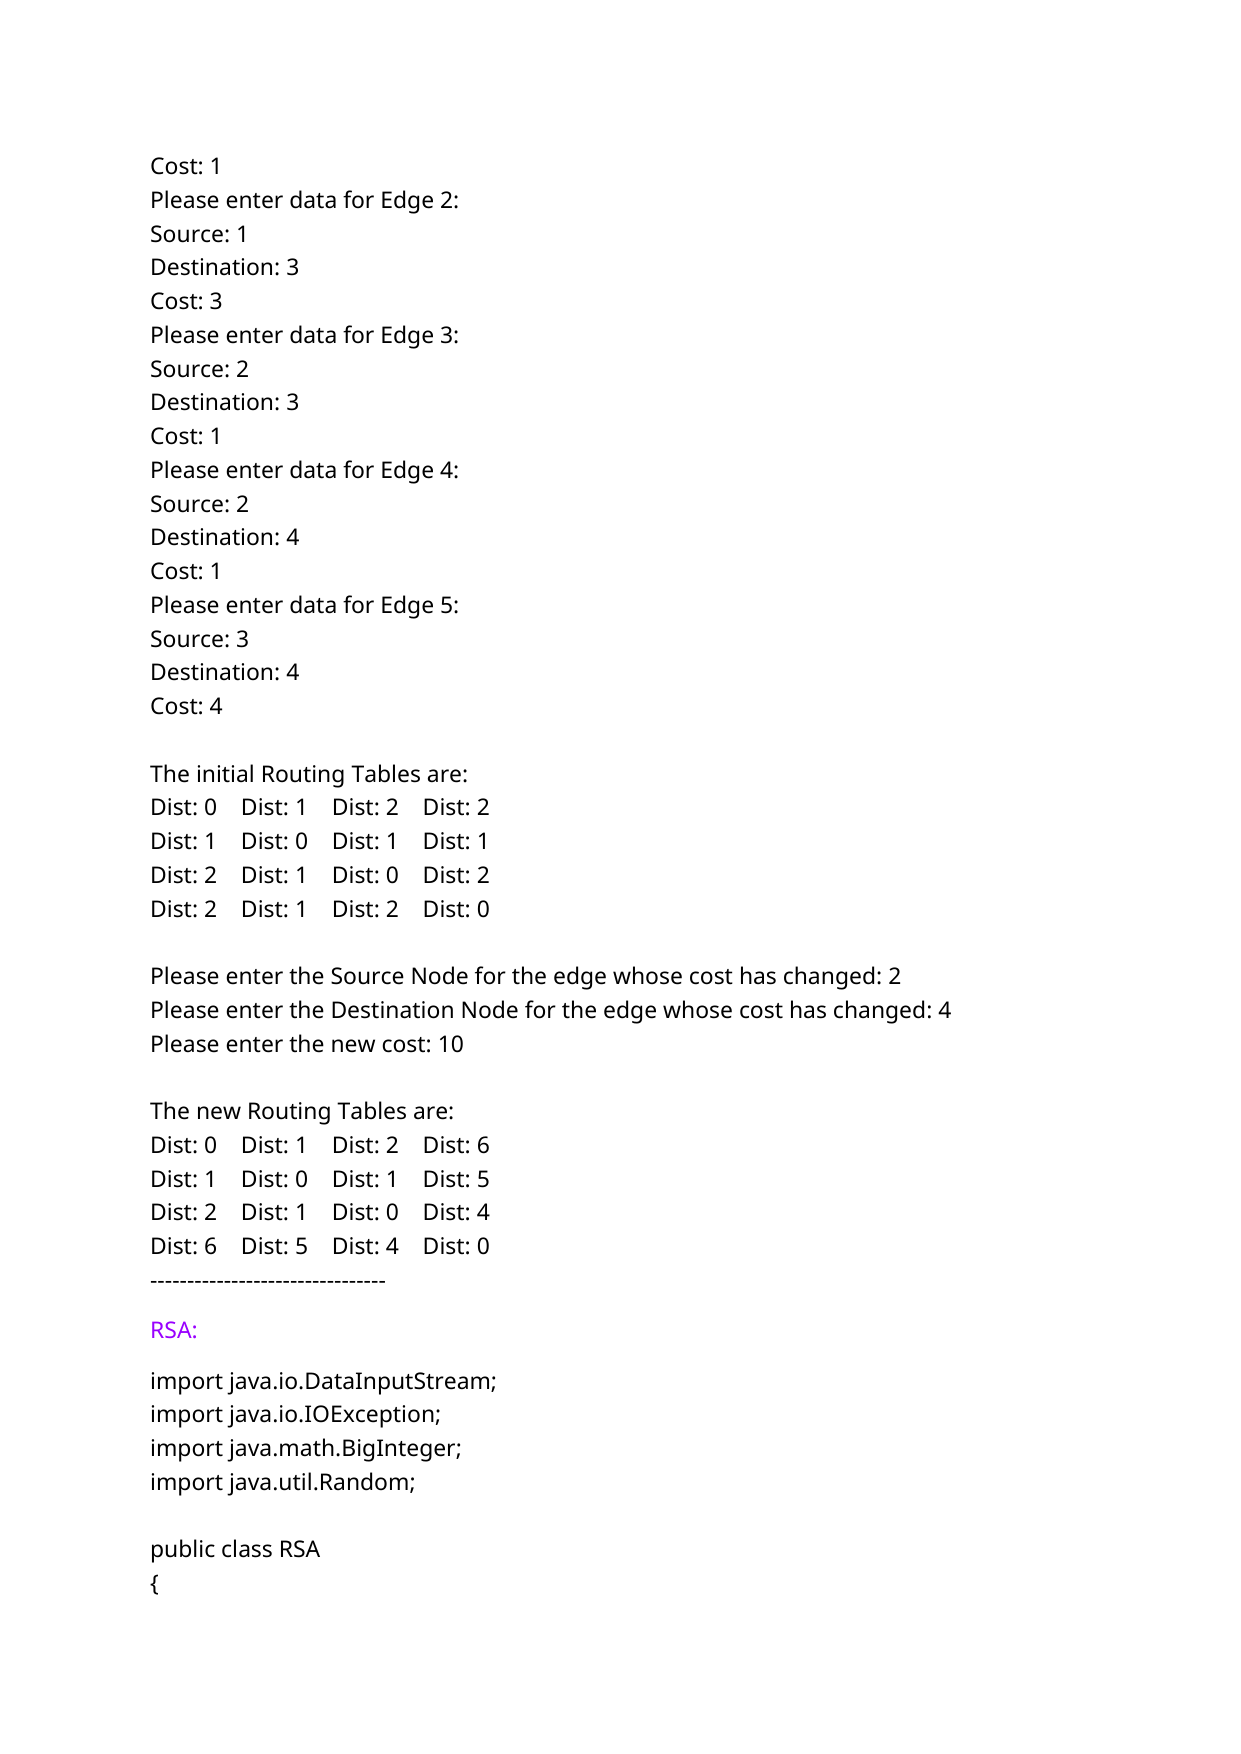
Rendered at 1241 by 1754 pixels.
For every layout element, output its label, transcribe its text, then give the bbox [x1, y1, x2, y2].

text RSA: [150, 1314, 1090, 1345]
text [150, 1364, 1090, 1598]
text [150, 150, 1090, 1295]
